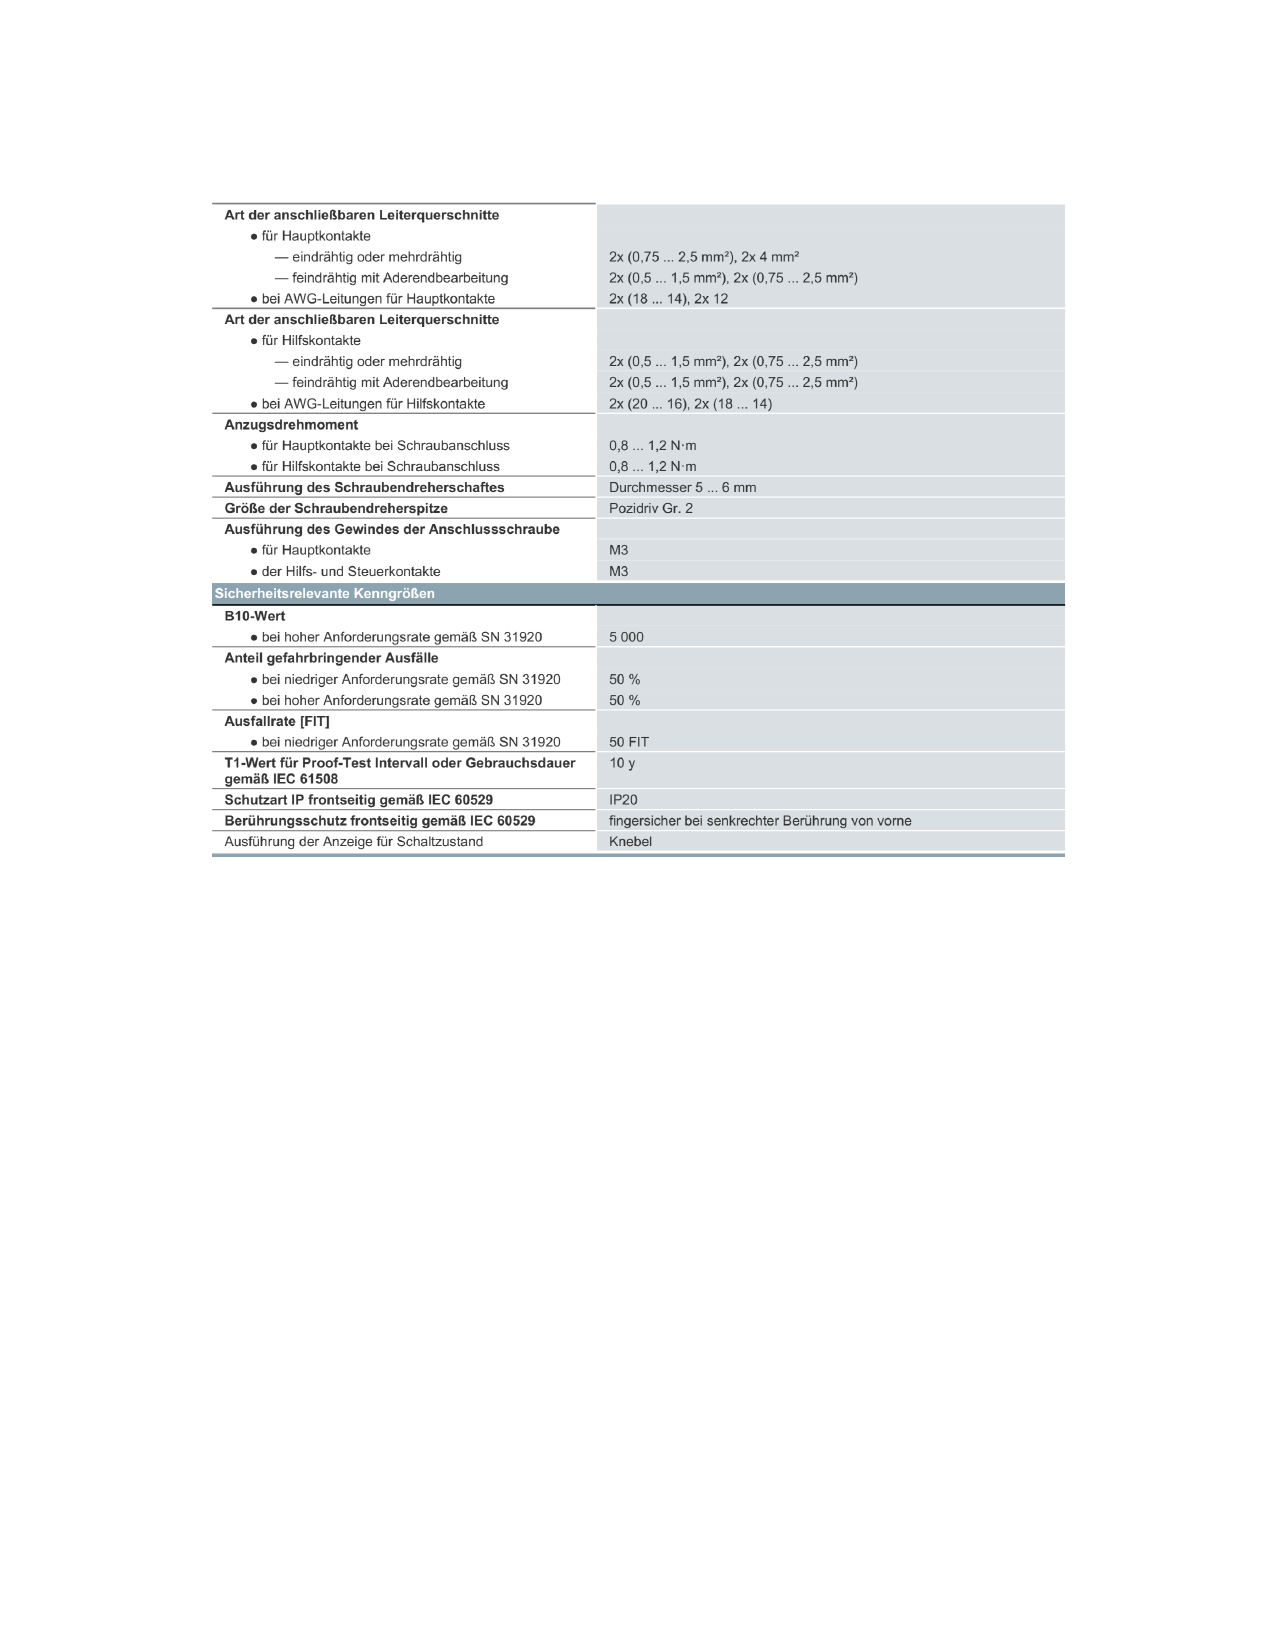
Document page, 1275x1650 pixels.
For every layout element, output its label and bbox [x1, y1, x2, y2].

picture [150, 150, 1125, 857]
